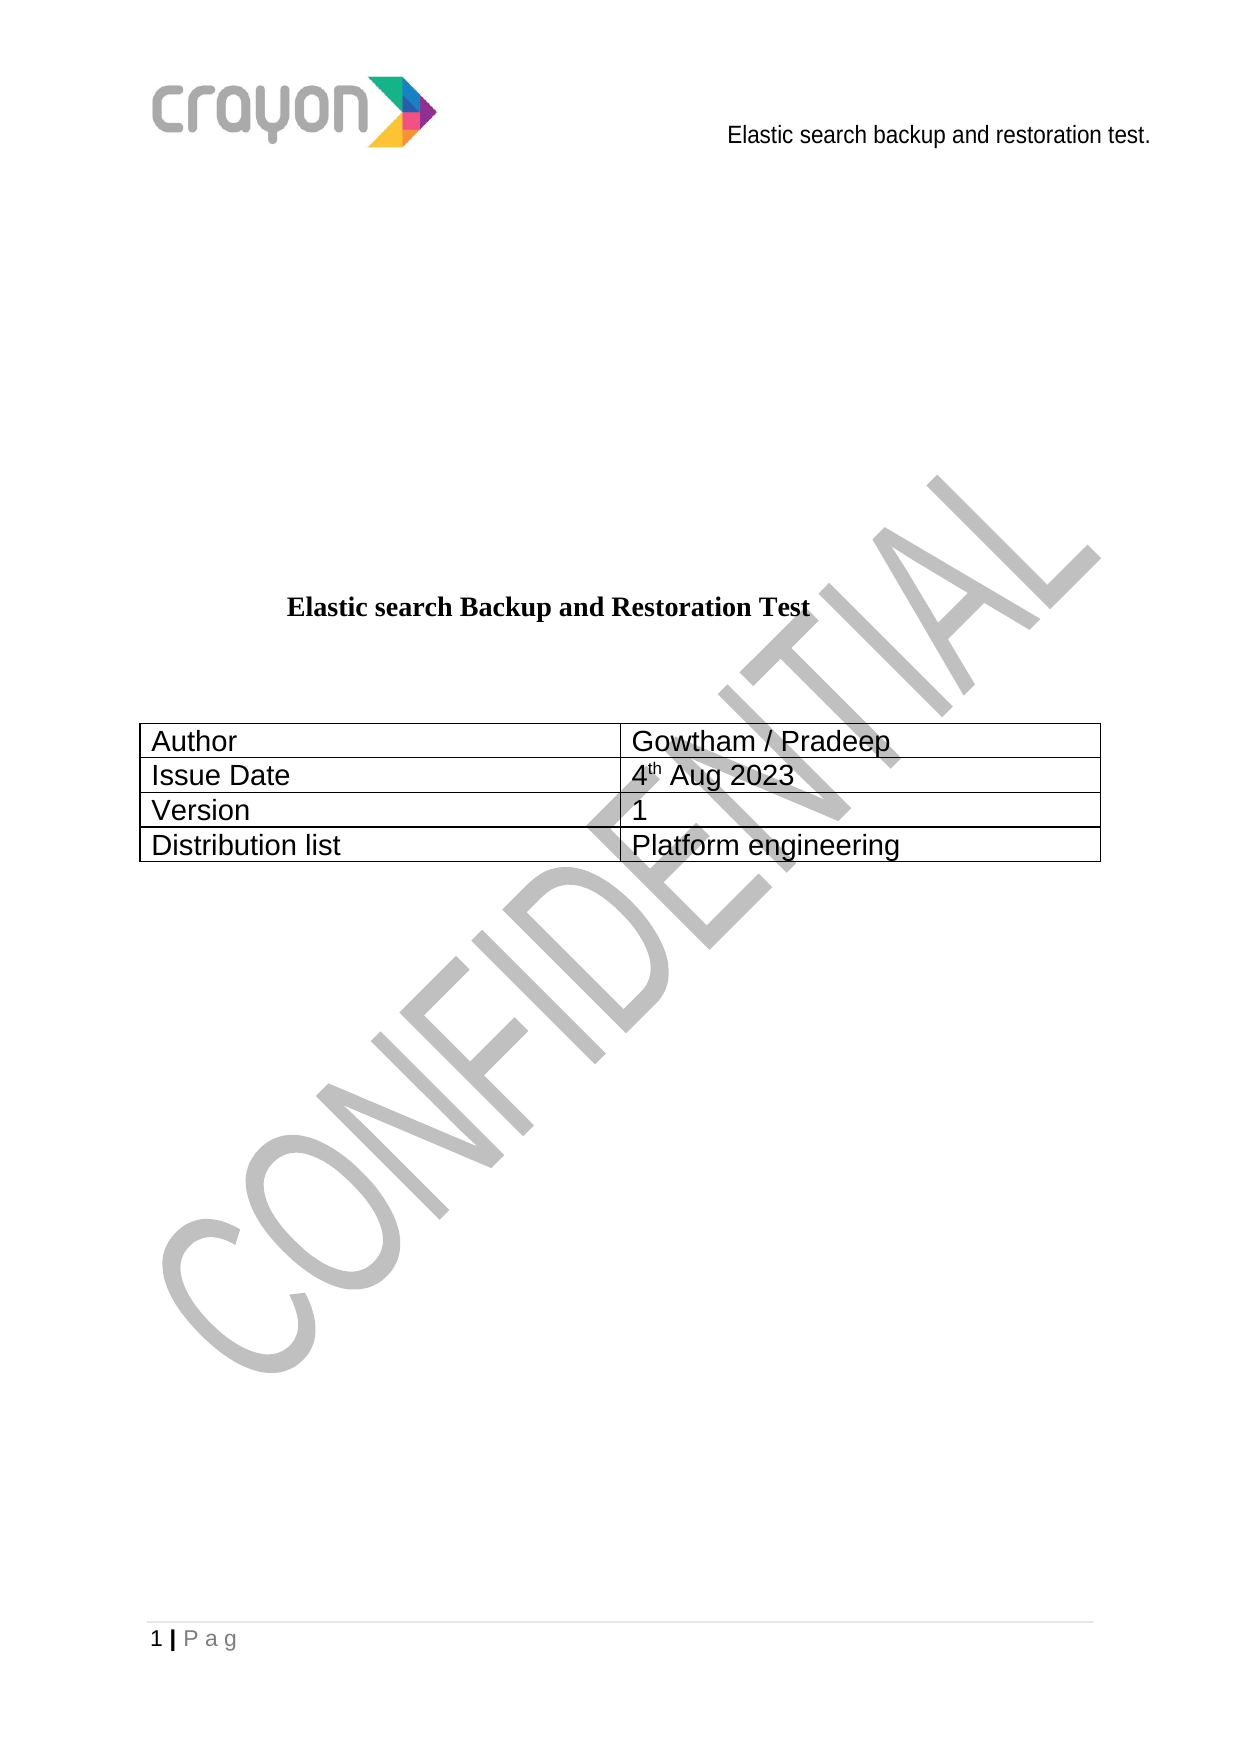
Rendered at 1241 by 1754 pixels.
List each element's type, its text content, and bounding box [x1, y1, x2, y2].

table_cell Platform engineering [621, 828, 1100, 861]
table_cell Version [141, 793, 620, 826]
table_cell 4th Aug 2023 [621, 758, 1100, 792]
table_cell Distribution list [141, 828, 620, 861]
picture [152, 73, 439, 149]
table_header Author [141, 724, 620, 757]
title Elastic search Backup and Restoration Test [139, 590, 813, 622]
table_cell 1 [621, 793, 1100, 826]
table_header Gowtham / Pradeep [621, 724, 1100, 757]
table_cell Issue Date [141, 758, 620, 792]
